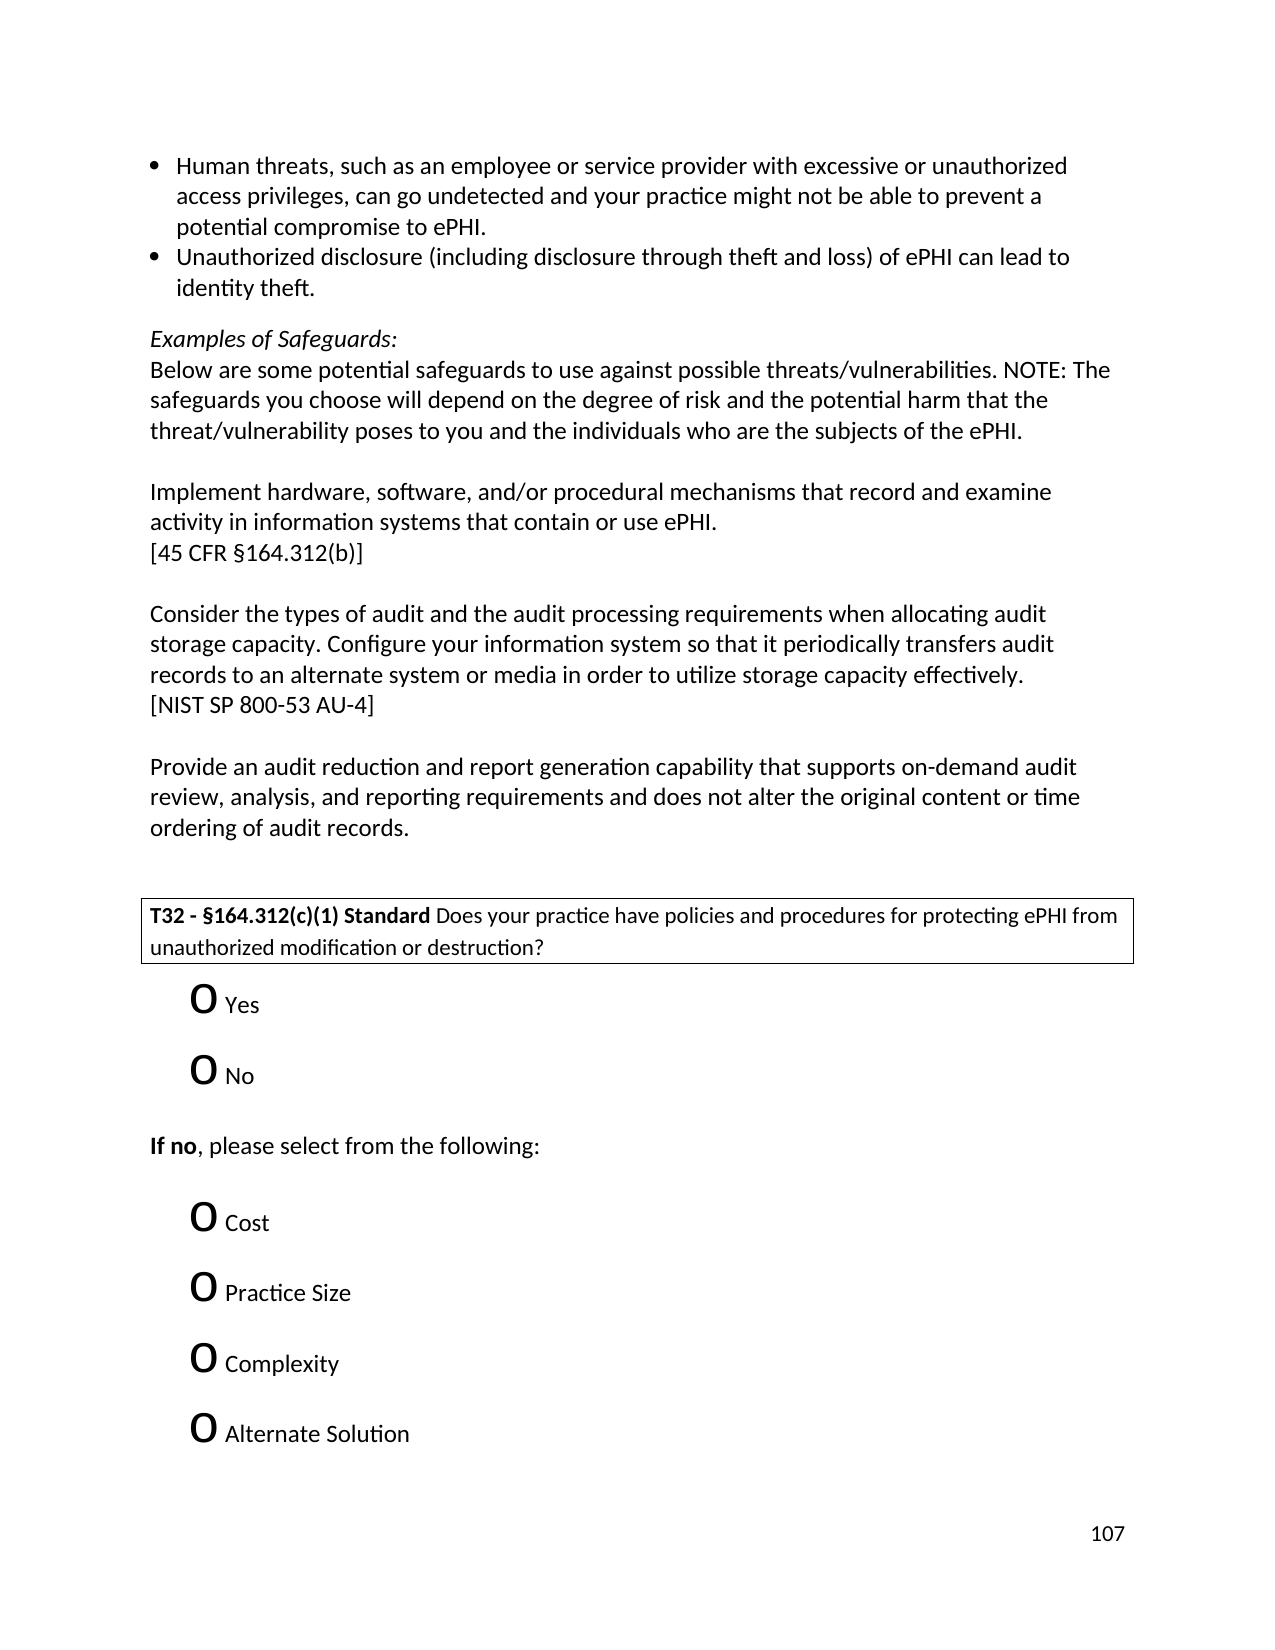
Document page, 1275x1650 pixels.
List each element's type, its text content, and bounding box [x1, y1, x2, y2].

list Cost [187, 1186, 1125, 1247]
text Below are some potential safeguards to use against possible threats/vulnerabilities. NOTE: The safeguards you choose will depend on the degree of risk and the potential harm that the threat/vulnerability poses to you and the individuals who are the subjects of the ePHI. [150, 354, 1125, 446]
text Consider the types of audit and the audit processing requirements when allocating audit storage capacity. Configure your information system so that it periodically transfers audit records to an alternate system or media in order to utilize storage capacity effectively. [150, 568, 1125, 690]
text If no, please select from the following: [150, 1130, 1125, 1161]
list Human threats, such as an employee or service provider with excessive or unauthorized access privileges, can go undetected and your practice might not be able to prevent a potential compromise to ePHI. [150, 150, 1125, 242]
list No [187, 1039, 1125, 1100]
list Unauthorized disclosure (including disclosure through theft and loss) of ePHI can lead to identity theft. [150, 242, 1125, 303]
text Examples of Safeguards: [150, 323, 1125, 354]
list Yes [187, 968, 1125, 1030]
text [45 CFR §164.312(b)] [150, 537, 1125, 568]
text Provide an audit reduction and report generation capability that supports on-demand audit review, analysis, and reporting requirements and does not alter the original content or time ordering of audit records. [150, 751, 1125, 842]
list Complexity [187, 1327, 1125, 1388]
list Alternate Solution [187, 1398, 1125, 1459]
list Practice Size [187, 1257, 1125, 1318]
text Implement hardware, software, and/or procedural mechanisms that record and examine activity in information systems that contain or use ePHI. [150, 476, 1125, 537]
text [NIST SP 800-53 AU-4] [150, 690, 1125, 720]
subtitle T32 - §164.312(c)(1) Standard Does your practice have policies and procedures for protecting ePHI from unauthorized modification or destruction? [142, 899, 1133, 963]
